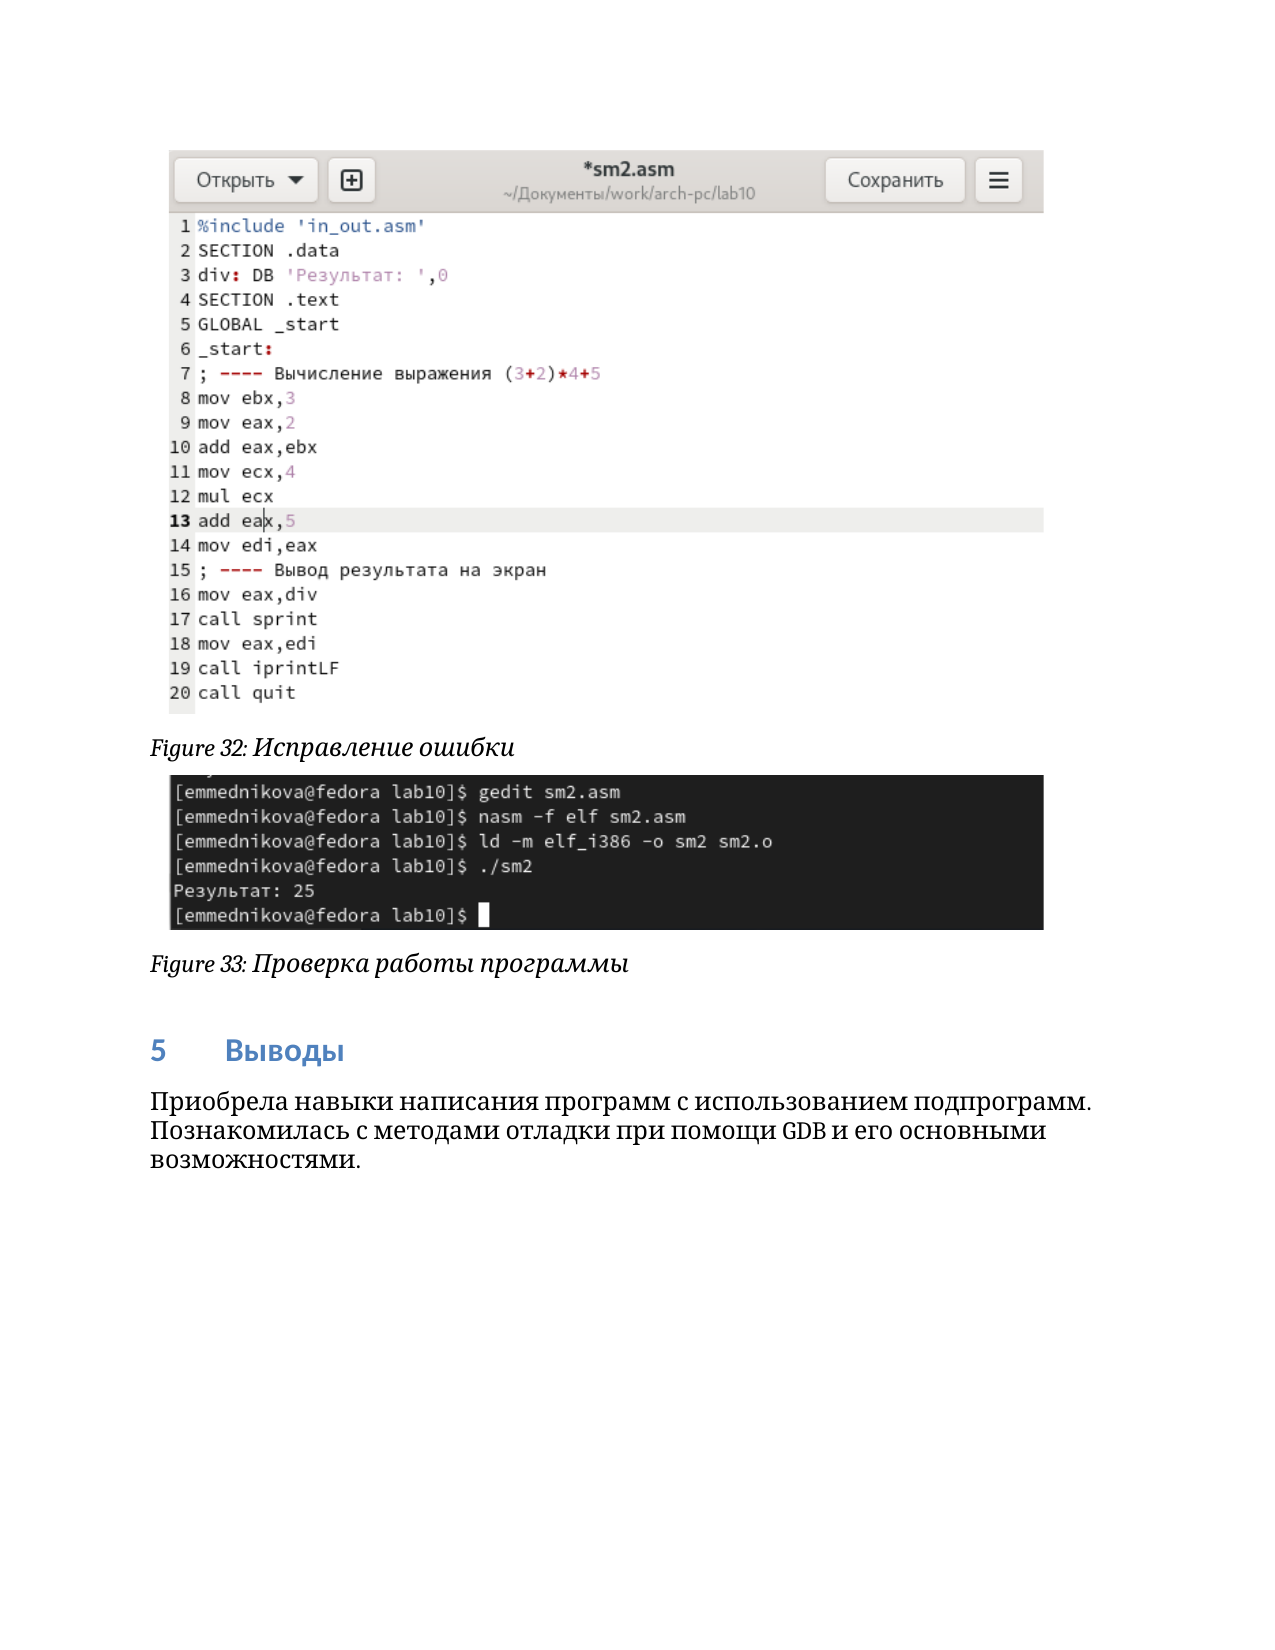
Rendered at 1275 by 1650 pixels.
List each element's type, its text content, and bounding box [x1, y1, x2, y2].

text Figure 33: Проверка работы программы [150, 950, 1125, 979]
picture [168, 150, 1044, 714]
picture [168, 775, 1044, 930]
text Figure 32: Исправление ошибки [150, 734, 1125, 763]
subtitle 5 Выводы [150, 1029, 1125, 1069]
text Приобрела навыки написания программ с использованием подпрограмм. Познакомилась с методами отладки при помощи GDB и его основными возможностями. [150, 1088, 1125, 1174]
